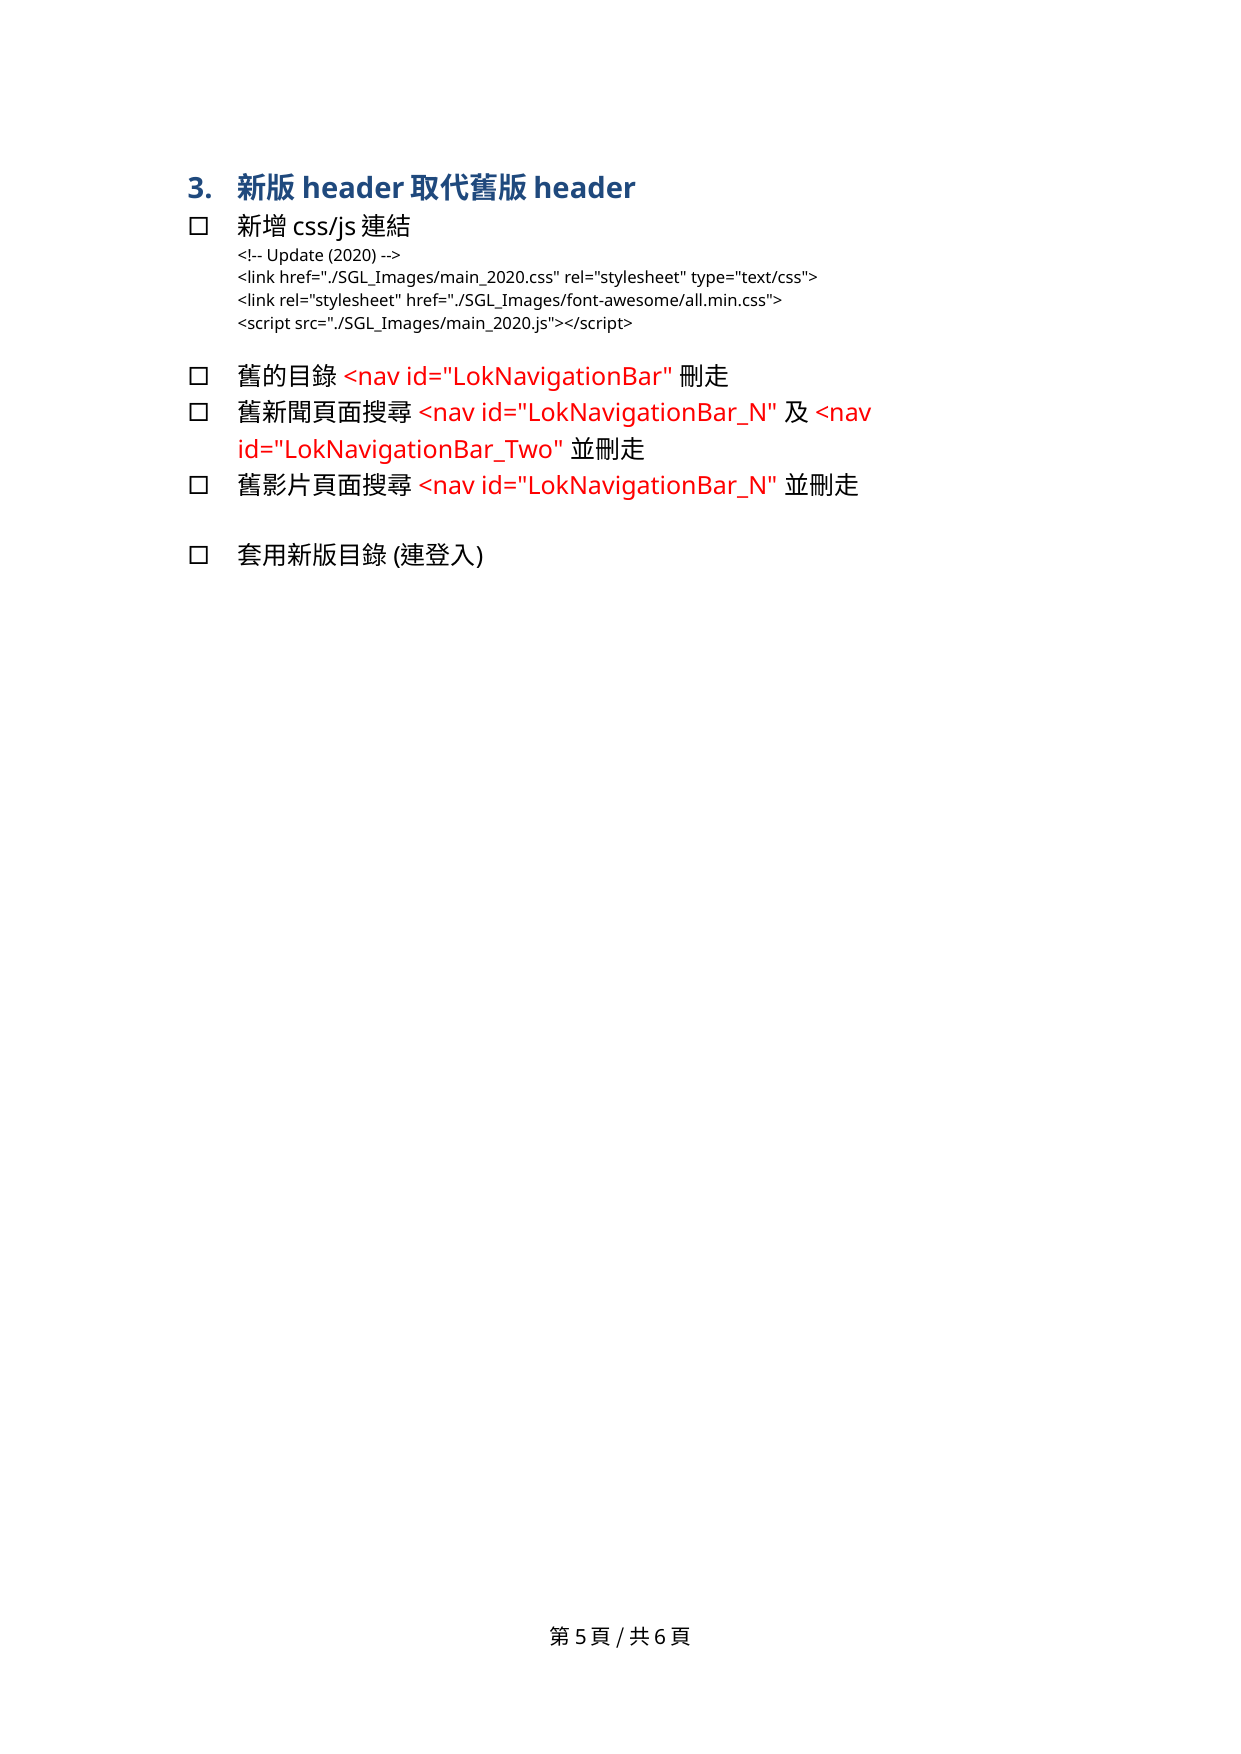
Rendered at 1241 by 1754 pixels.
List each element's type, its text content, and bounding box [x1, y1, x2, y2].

subtitle 新版header取代舊版header [187, 164, 1053, 207]
list <script src="./SGL_Images/main_2020.js"></script> [237, 311, 1053, 334]
list 套用新版目錄 (連登入) [187, 536, 1053, 606]
list 舊的目錄 <nav id="LokNavigationBar" 刪走 [187, 357, 1053, 393]
list 新增css/js連結 <!-- Update (2020) --> [187, 207, 1053, 266]
list 舊新聞頁面搜尋 <nav id="LokNavigationBar_N" 及 <nav id="LokNavigationBar_Two" 並刪走 [187, 393, 1053, 465]
list 舊影片頁面搜尋 <nav id="LokNavigationBar_N" 並刪走 [187, 465, 1053, 502]
list <link href="./SGL_Images/main_2020.css" rel="stylesheet" type="text/css"> [237, 266, 1053, 288]
list <link rel="stylesheet" href="./SGL_Images/font-awesome/all.min.css"> [237, 288, 1053, 311]
